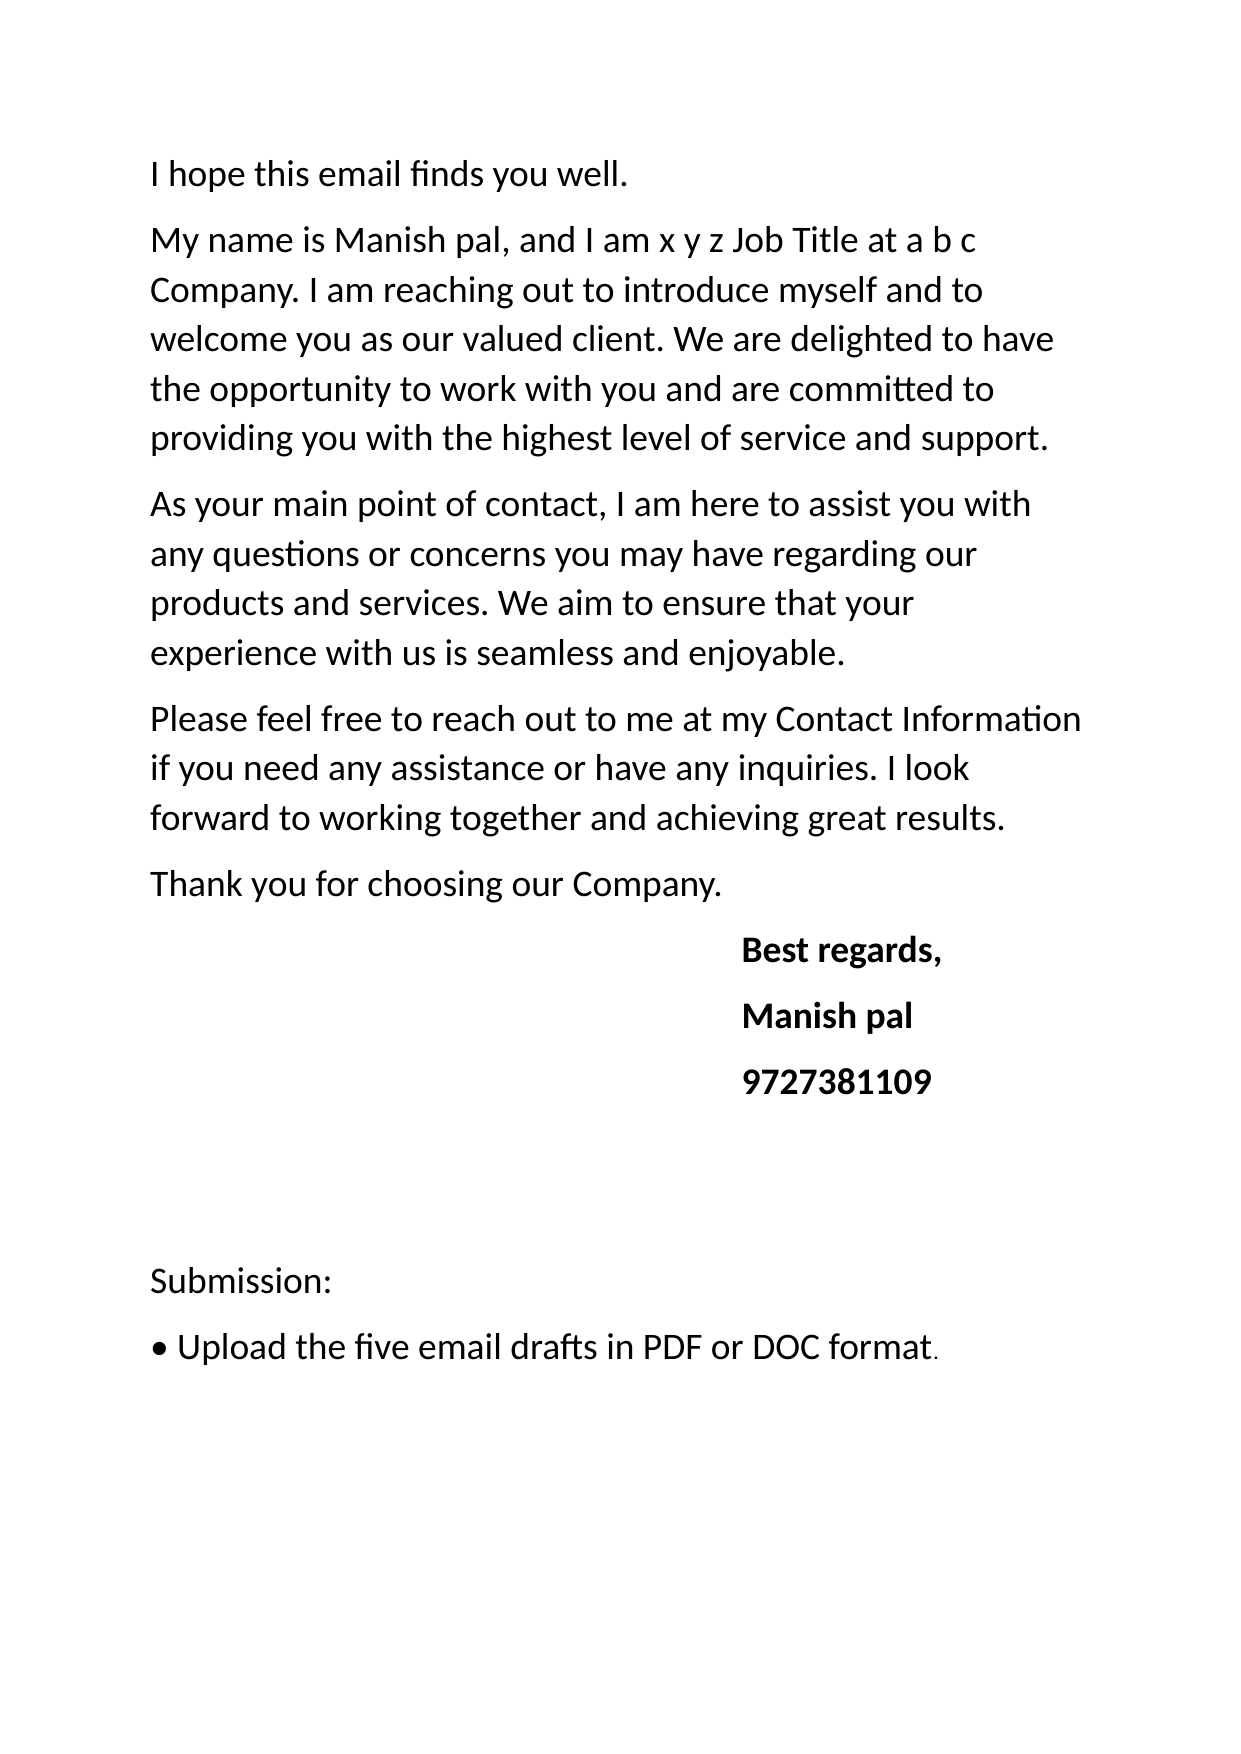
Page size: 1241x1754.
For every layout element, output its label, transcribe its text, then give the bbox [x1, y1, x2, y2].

text Manish pal [150, 992, 1090, 1038]
text 9727381109 [150, 1058, 1090, 1104]
text Submission: [150, 1257, 1090, 1303]
text I hope this email finds you well. [150, 150, 1090, 196]
text My name is Manish pal, and I am x y z Job Title at a b c Company. I am reaching out to introduce myself and to welcome you as our valued client. We are delighted to have the opportunity to work with you and are committed to providing you with the highest level of service and support. [150, 216, 1090, 460]
text As your main point of contact, I am here to assist you with any questions or concerns you may have regarding our products and services. We aim to ensure that your experience with us is seamless and enjoyable. [150, 480, 1090, 674]
text Thank you for choosing our Company. [150, 860, 1090, 906]
text • Upload the five email drafts in PDF or DOC format. [150, 1323, 1090, 1369]
text Please feel free to reach out to me at my Contact Information if you need any assistance or have any inquiries. I look forward to working together and achieving great results. [150, 695, 1090, 839]
text Best regards, [150, 926, 1090, 972]
